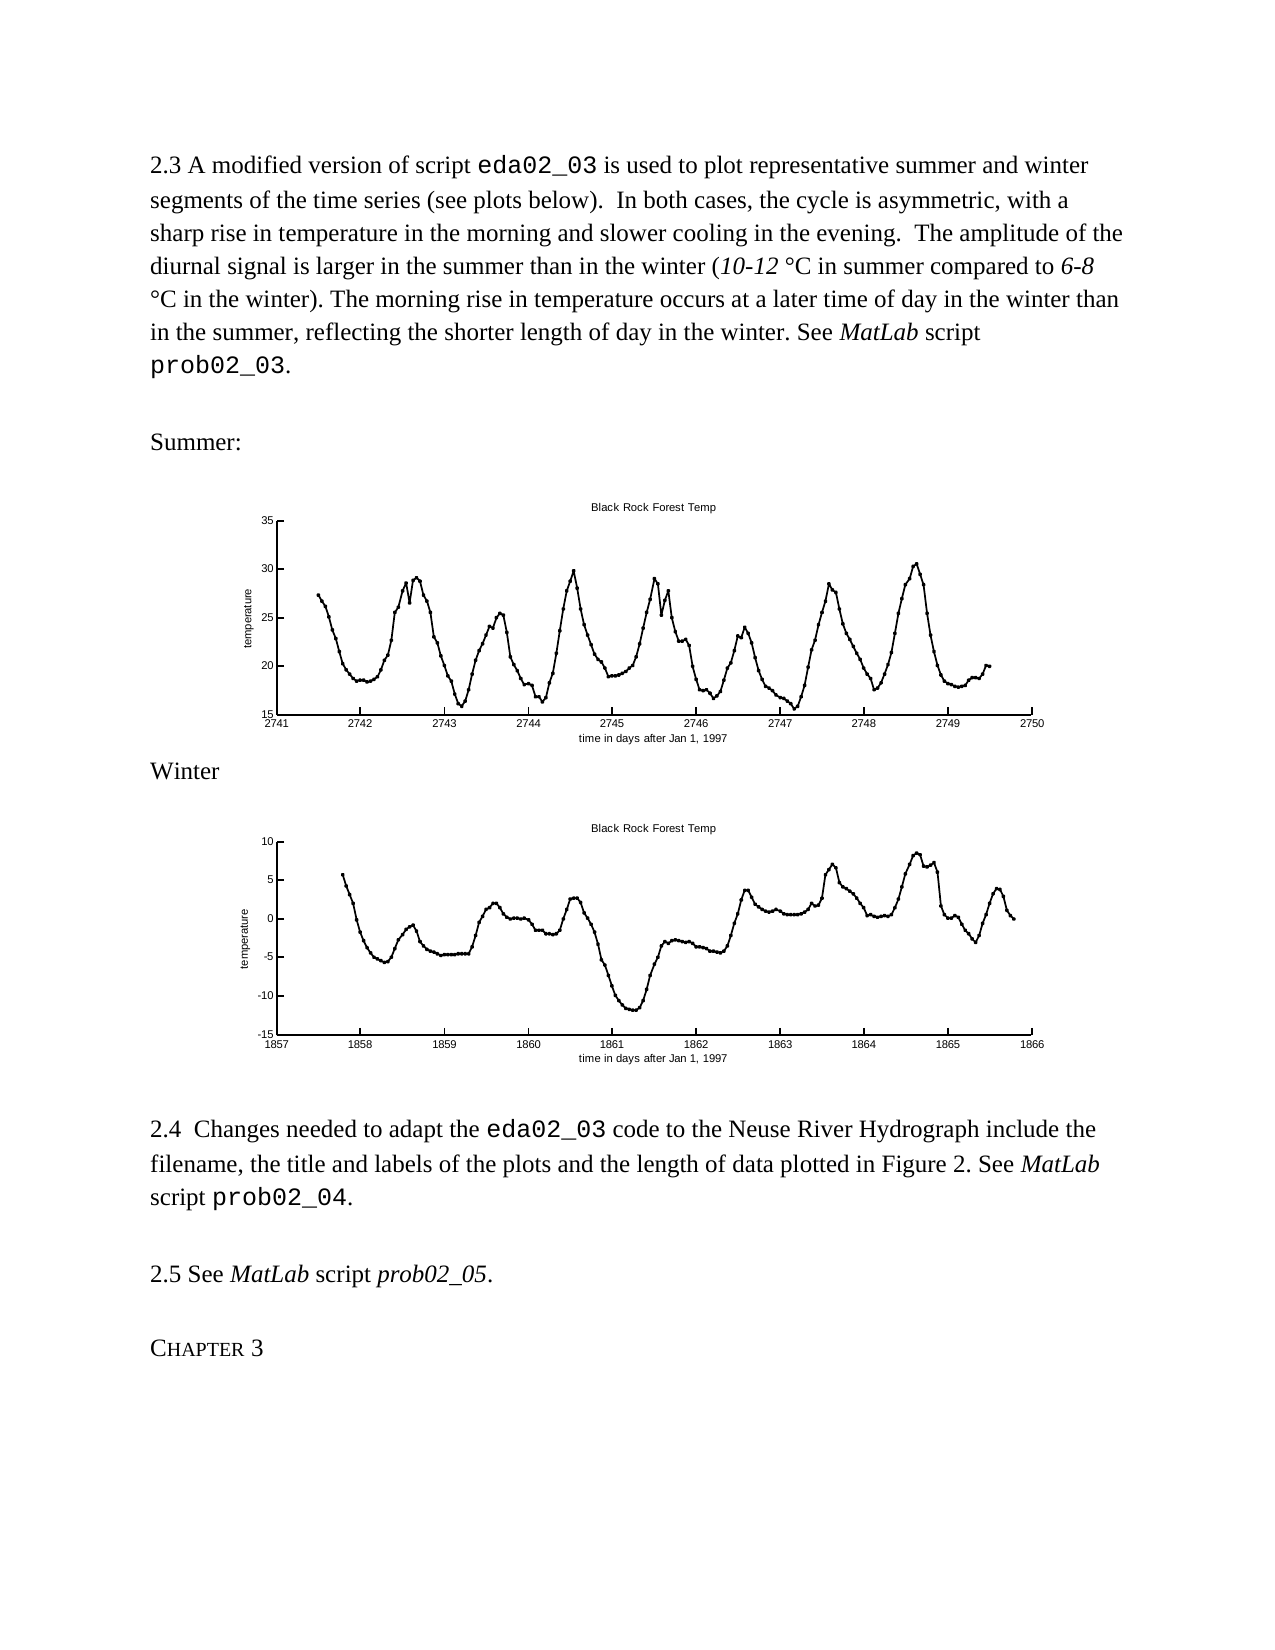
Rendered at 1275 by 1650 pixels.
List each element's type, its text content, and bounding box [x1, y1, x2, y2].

text 2.3 A modified version of script eda02_03 is used to plot representative summer and winter segments of the time series (see plots below). In both cases, the cycle is asymmetric, with a sharp rise in temperature in the morning and slower cooling in the evening. The amplitude of the diurnal signal is larger in the summer than in the winter (10-12 °C in summer compared to 6-8 °C in the winter). The morning rise in temperature occurs at a later time of day in the winter than in the summer, reflecting the shorter length of day in the winter. See MatLab script prob02_03. [150, 150, 1125, 381]
text Winter [150, 756, 1125, 785]
text 2.4 Changes needed to adapt the eda02_03 code to the Neuse River Hydrograph include the filename, the title and labels of the plots and the length of data plotted in Figure 2. See MatLab script prob02_04. [150, 1114, 1125, 1213]
text Summer: [150, 427, 1125, 456]
text 2.5 See MatLab script prob02_05. [150, 1259, 1125, 1287]
text Chapter 3 [150, 1333, 1125, 1362]
